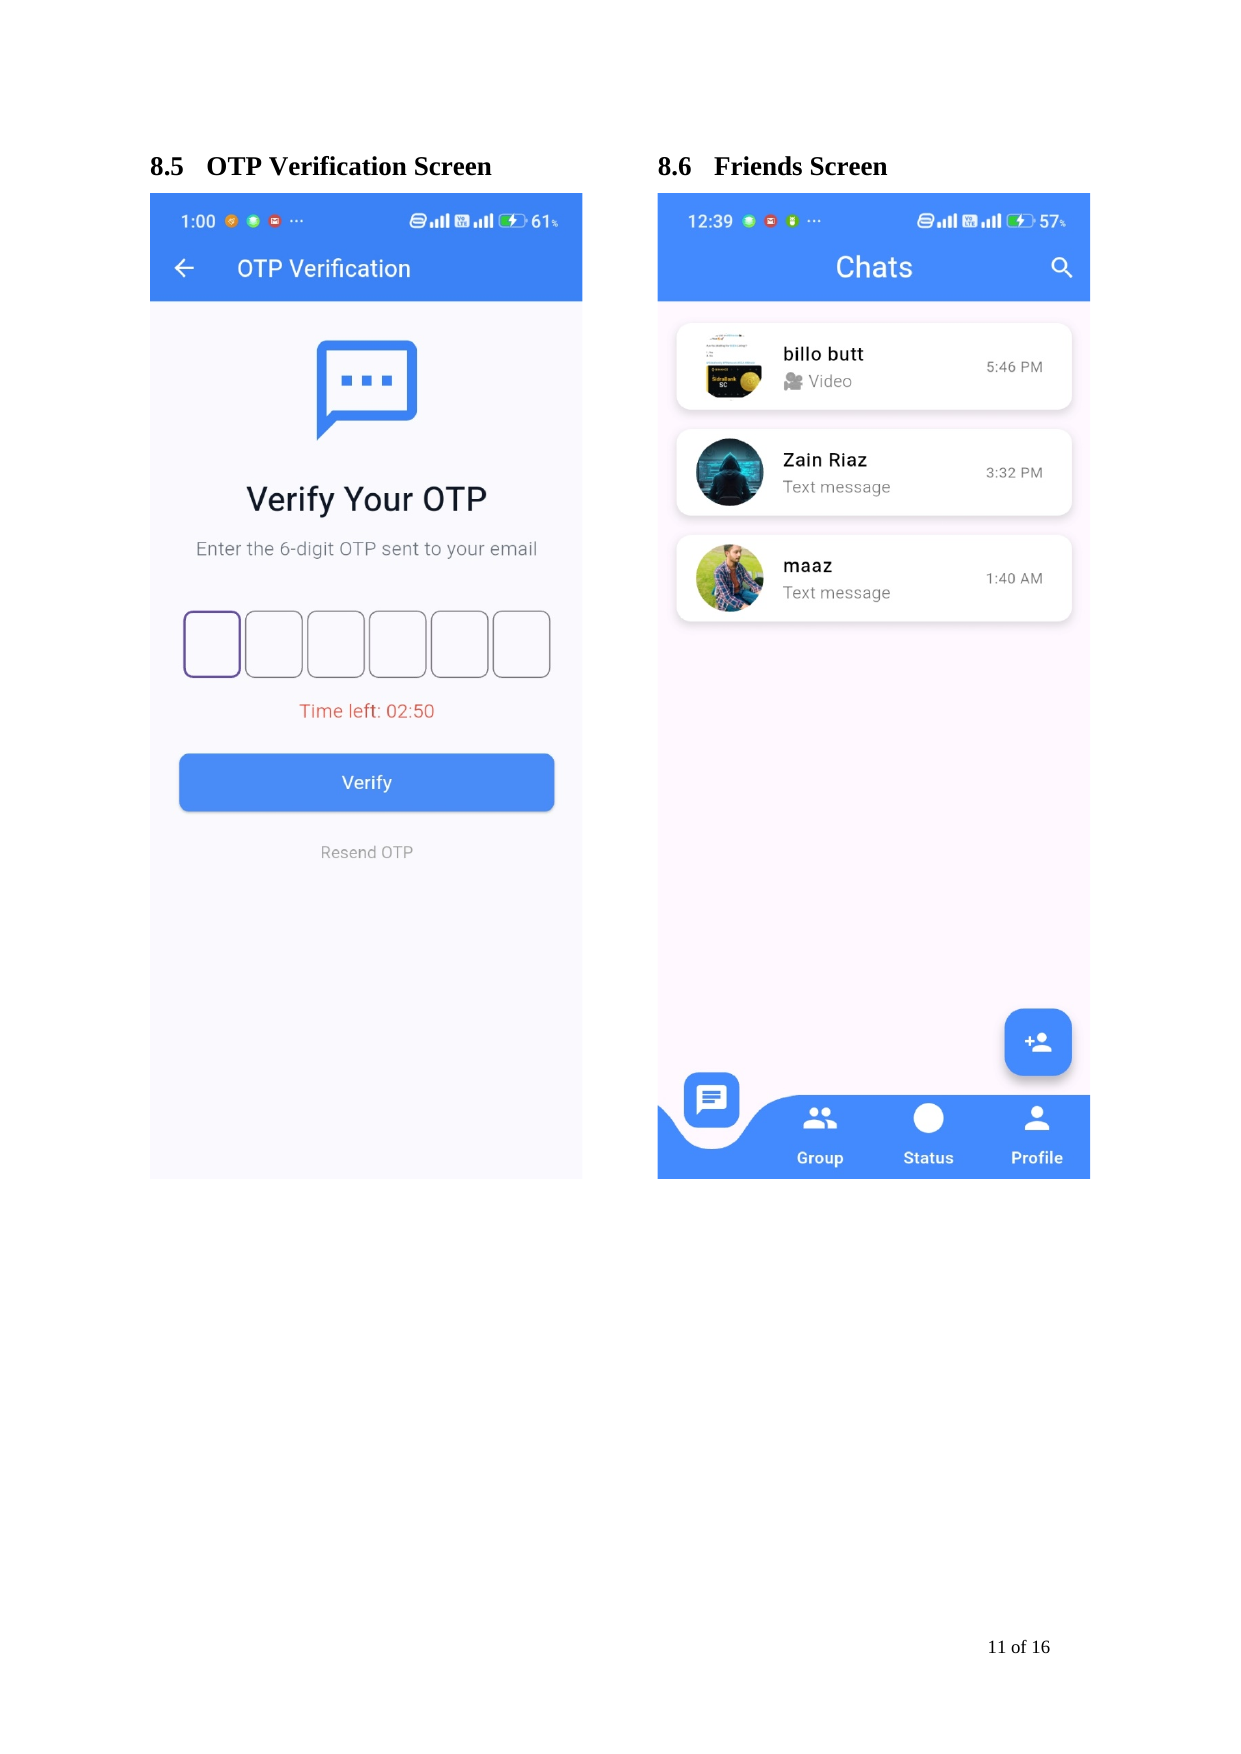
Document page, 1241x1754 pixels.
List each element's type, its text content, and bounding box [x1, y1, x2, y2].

subtitle OTP Verification Screen [150, 150, 583, 181]
picture [657, 193, 1091, 1179]
subtitle Friends Screen [658, 150, 1090, 181]
picture [150, 193, 583, 1179]
